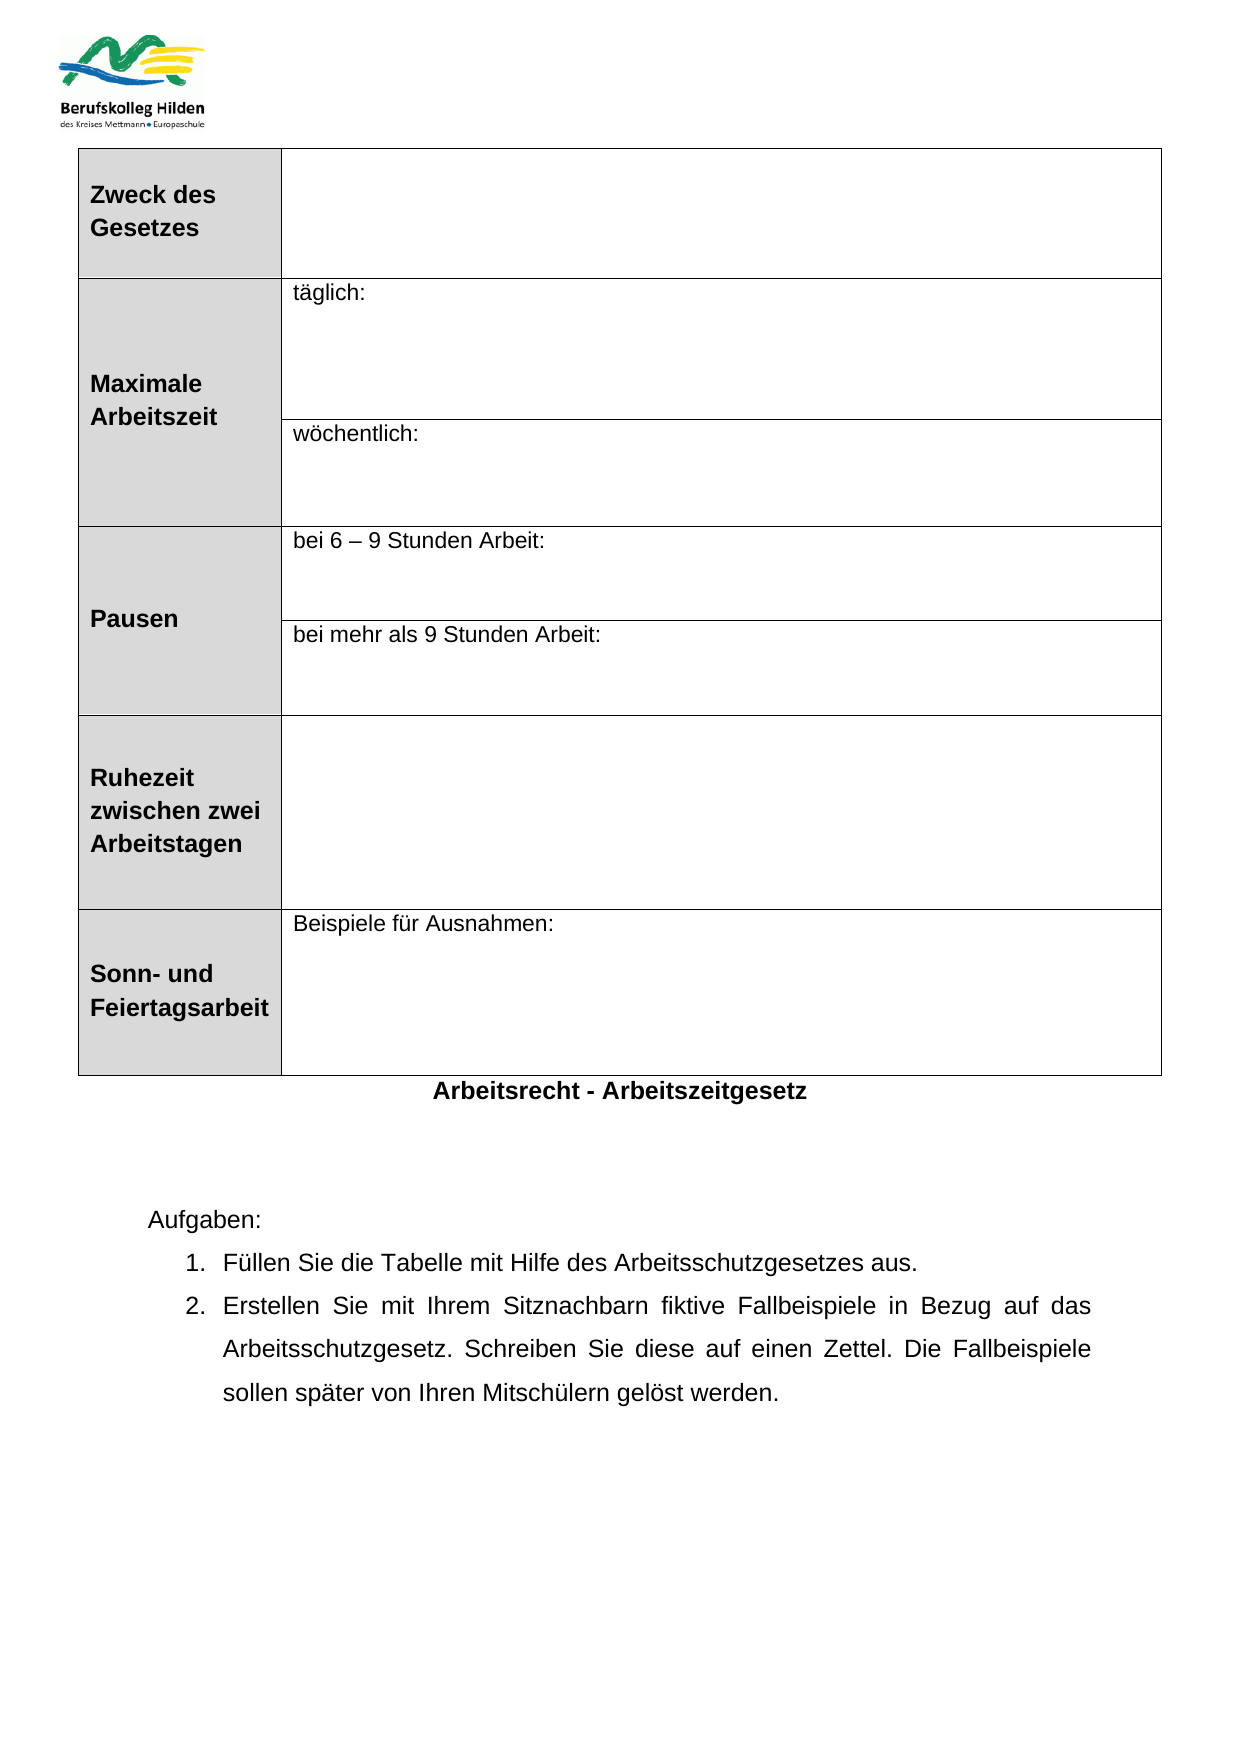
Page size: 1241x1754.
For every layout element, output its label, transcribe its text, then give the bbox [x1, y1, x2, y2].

text Arbeitsrecht - Arbeitszeitgesetz [148, 1076, 1093, 1104]
table_cell bei mehr als 9 Stunden Arbeit: [282, 621, 1161, 714]
picture [58, 35, 205, 132]
table_cell Pausen [79, 527, 281, 714]
table_cell täglich: [282, 279, 1161, 419]
table_cell wöchentlich: [282, 420, 1161, 526]
list Füllen Sie die Tabelle mit Hilfe des Arbeitsschutzgesetzes aus. [185, 1248, 1093, 1277]
table_cell [282, 716, 1161, 909]
table_cell Sonn- und Feiertagsarbeit [79, 910, 281, 1075]
table_cell Beispiele für Ausnahmen: [282, 910, 1161, 1075]
table_header [282, 149, 1161, 277]
table_cell Ruhezeit zwischen zwei Arbeitstagen [79, 716, 281, 909]
table_header Zweck des Gesetzes [79, 149, 281, 277]
list Erstellen Sie mit Ihrem Sitznachbarn fiktive Fallbeispiele in Bezug auf das Arbeitsschutzgesetz. Schreiben Sie diese auf einen Zettel. Die Fallbeispiele sollen später von Ihren Mitschülern gelöst werden. [185, 1291, 1093, 1406]
table_cell Maximale Arbeitszeit [79, 279, 281, 526]
table_cell bei 6 – 9 Stunden Arbeit: [282, 527, 1161, 620]
text Aufgaben: [148, 1205, 1093, 1234]
